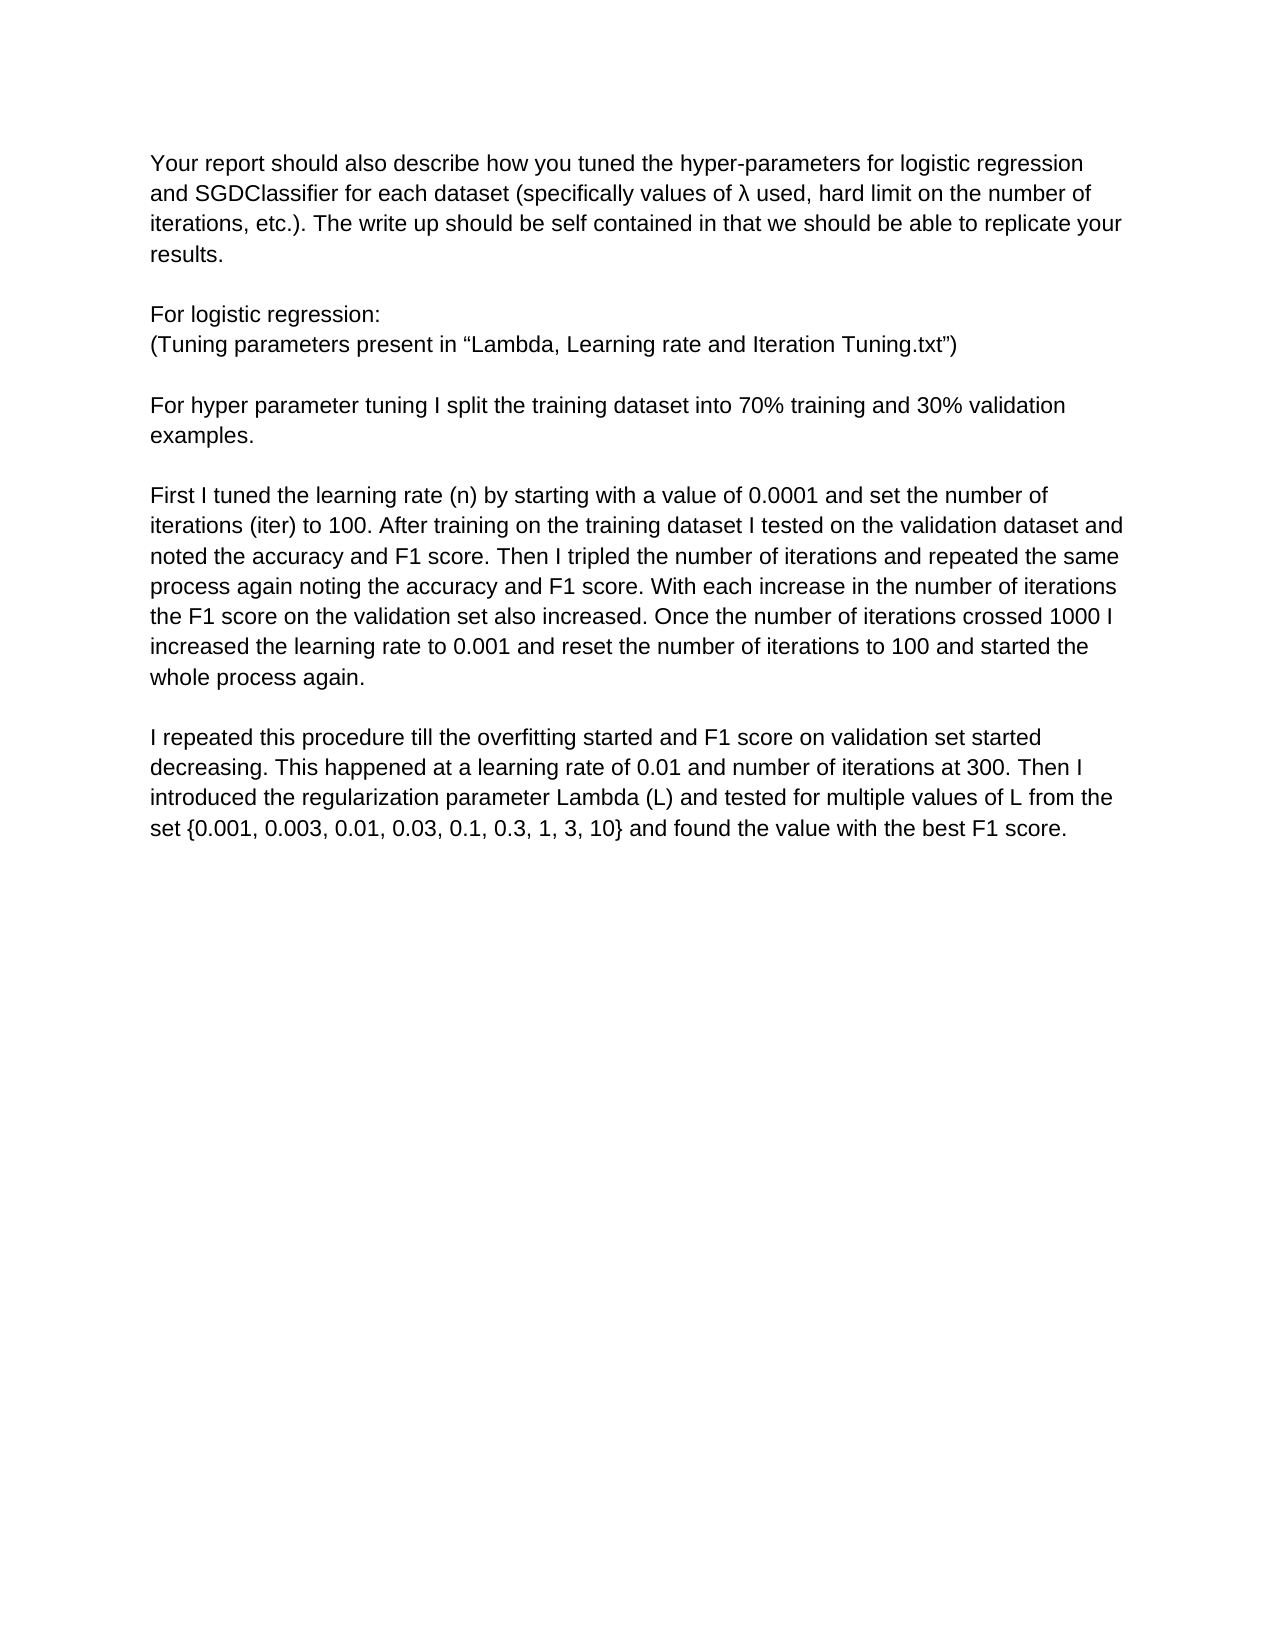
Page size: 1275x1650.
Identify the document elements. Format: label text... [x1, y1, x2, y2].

text (Tuning parameters present in “Lambda, Learning rate and Iteration Tuning.txt”) [150, 331, 1125, 358]
text Your report should also describe how you tuned the hyper-parameters for logistic regression and SGDClassiﬁer for each dataset (speciﬁcally values of λ used, hard limit on the number of iterations, etc.). The write up should be self contained in that we should be able to replicate your results. [150, 150, 1125, 267]
text First I tuned the learning rate (n) by starting with a value of 0.0001 and set the number of iterations (iter) to 100. After training on the training dataset I tested on the validation dataset and noted the accuracy and F1 score. Then I tripled the number of iterations and repeated the same process again noting the accuracy and F1 score. With each increase in the number of iterations the F1 score on the validation set also increased. Once the number of iterations crossed 1000 I increased the learning rate to 0.001 and reset the number of iterations to 100 and started the whole process again. [150, 482, 1125, 690]
text For hyper parameter tuning I split the training dataset into 70% training and 30% validation examples. [150, 392, 1125, 448]
text I repeated this procedure till the overfitting started and F1 score on validation set started decreasing. This happened at a learning rate of 0.01 and number of iterations at 300. Then I introduced the regularization parameter Lambda (L) and tested for multiple values of L from the set {0.001, 0.003, 0.01, 0.03, 0.1, 0.3, 1, 3, 10} and found the value with the best F1 score. [150, 724, 1125, 841]
text For logistic regression: [150, 301, 1125, 327]
